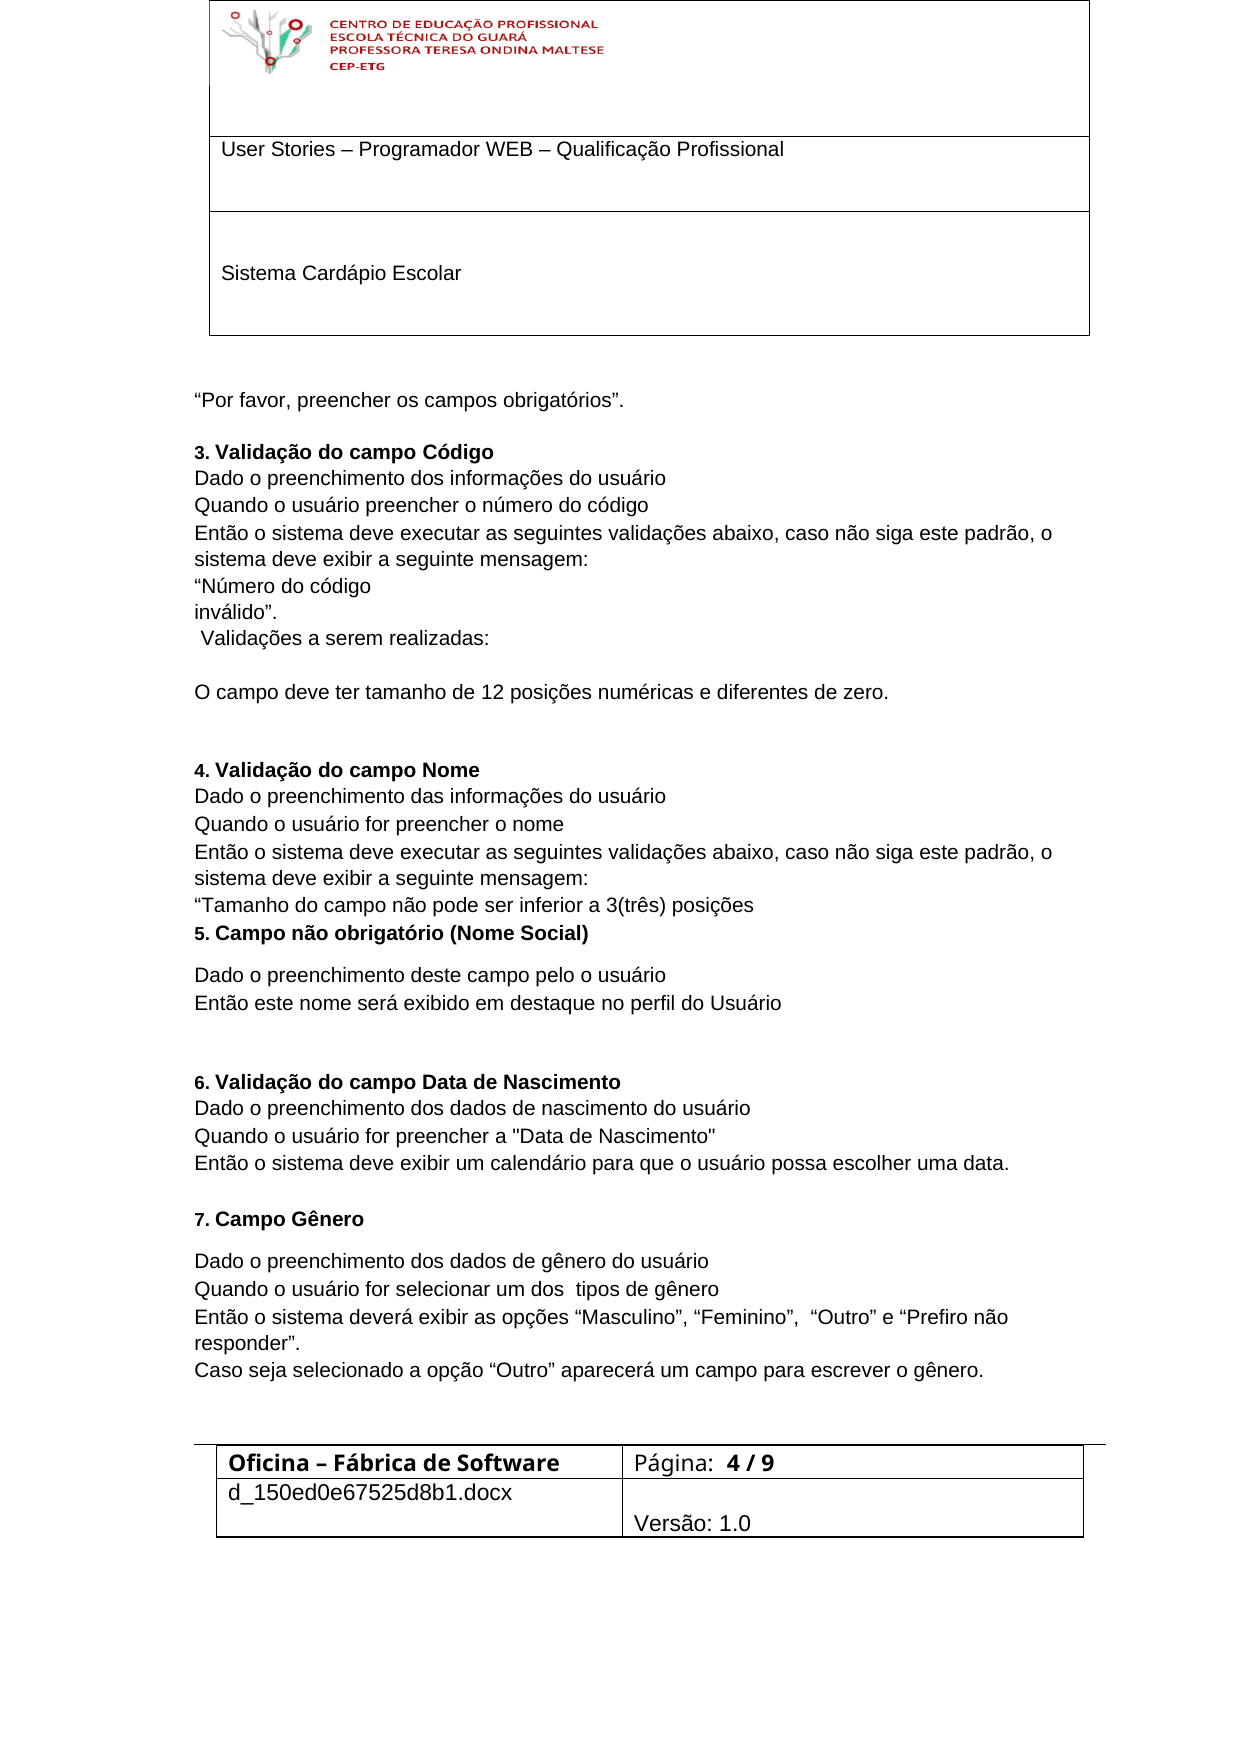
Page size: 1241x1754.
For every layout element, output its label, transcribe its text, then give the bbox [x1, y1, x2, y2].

text Dado o preenchimento dos dados de gênero do usuário [194, 1249, 1114, 1273]
text Dado o preenchimento dos informações do usuário [194, 465, 1114, 489]
text Quando o usuário for selecionar um dos tipos de gênero [194, 1277, 1114, 1301]
text “Tamanho do campo não pode ser inferior a 3(três) posições [194, 893, 1114, 917]
text Então o sistema deverá exibir as opções “Masculino”, “Feminino”, “Outro” e “Prefiro não responder”. [194, 1304, 1114, 1354]
text Quando o usuário preencher o número do código [194, 493, 1114, 517]
text Validações a serem realizadas: [177, 626, 1122, 650]
text Dado o preenchimento dos dados de nascimento do usuário [194, 1096, 1114, 1120]
text “Número do código inválido”. [194, 574, 438, 624]
text Dado o preenchimento das informações do usuário [194, 784, 1114, 808]
text Então o sistema deve exibir um calendário para que o usuário possa escolher uma data. [194, 1151, 1114, 1175]
list Campo Gênero [194, 1207, 1114, 1231]
list Campo não obrigatório (Nome Social) [194, 921, 1114, 945]
text Quando o usuário for preencher a "Data de Nascimento" [194, 1123, 1114, 1147]
text O campo deve ter tamanho de 12 posições numéricas e diferentes de zero. [194, 679, 1114, 703]
subtitle Validação do campo Código [194, 439, 1122, 463]
picture [209, 1, 1087, 86]
text “Por favor, preencher os campos obrigatórios”. [194, 388, 1114, 412]
text Então o sistema deve executar as seguintes validações abaixo, caso não siga este padrão, o sistema deve exibir a seguinte mensagem: [194, 521, 1129, 571]
subtitle Validação do campo Data de Nascimento [194, 1070, 1122, 1094]
text Caso seja selecionado a opção “Outro” aparecerá um campo para escrever o gênero. [194, 1358, 1114, 1382]
subtitle Validação do campo Nome [194, 758, 1122, 782]
text Dado o preenchimento deste campo pelo o usuário [194, 963, 1114, 987]
text Quando o usuário for preencher o nome [194, 812, 1114, 836]
text Então o sistema deve executar as seguintes validações abaixo, caso não siga este padrão, o sistema deve exibir a seguinte mensagem: [194, 839, 1114, 889]
text Então este nome será exibido em destaque no perfil do Usuário [194, 991, 1114, 1015]
